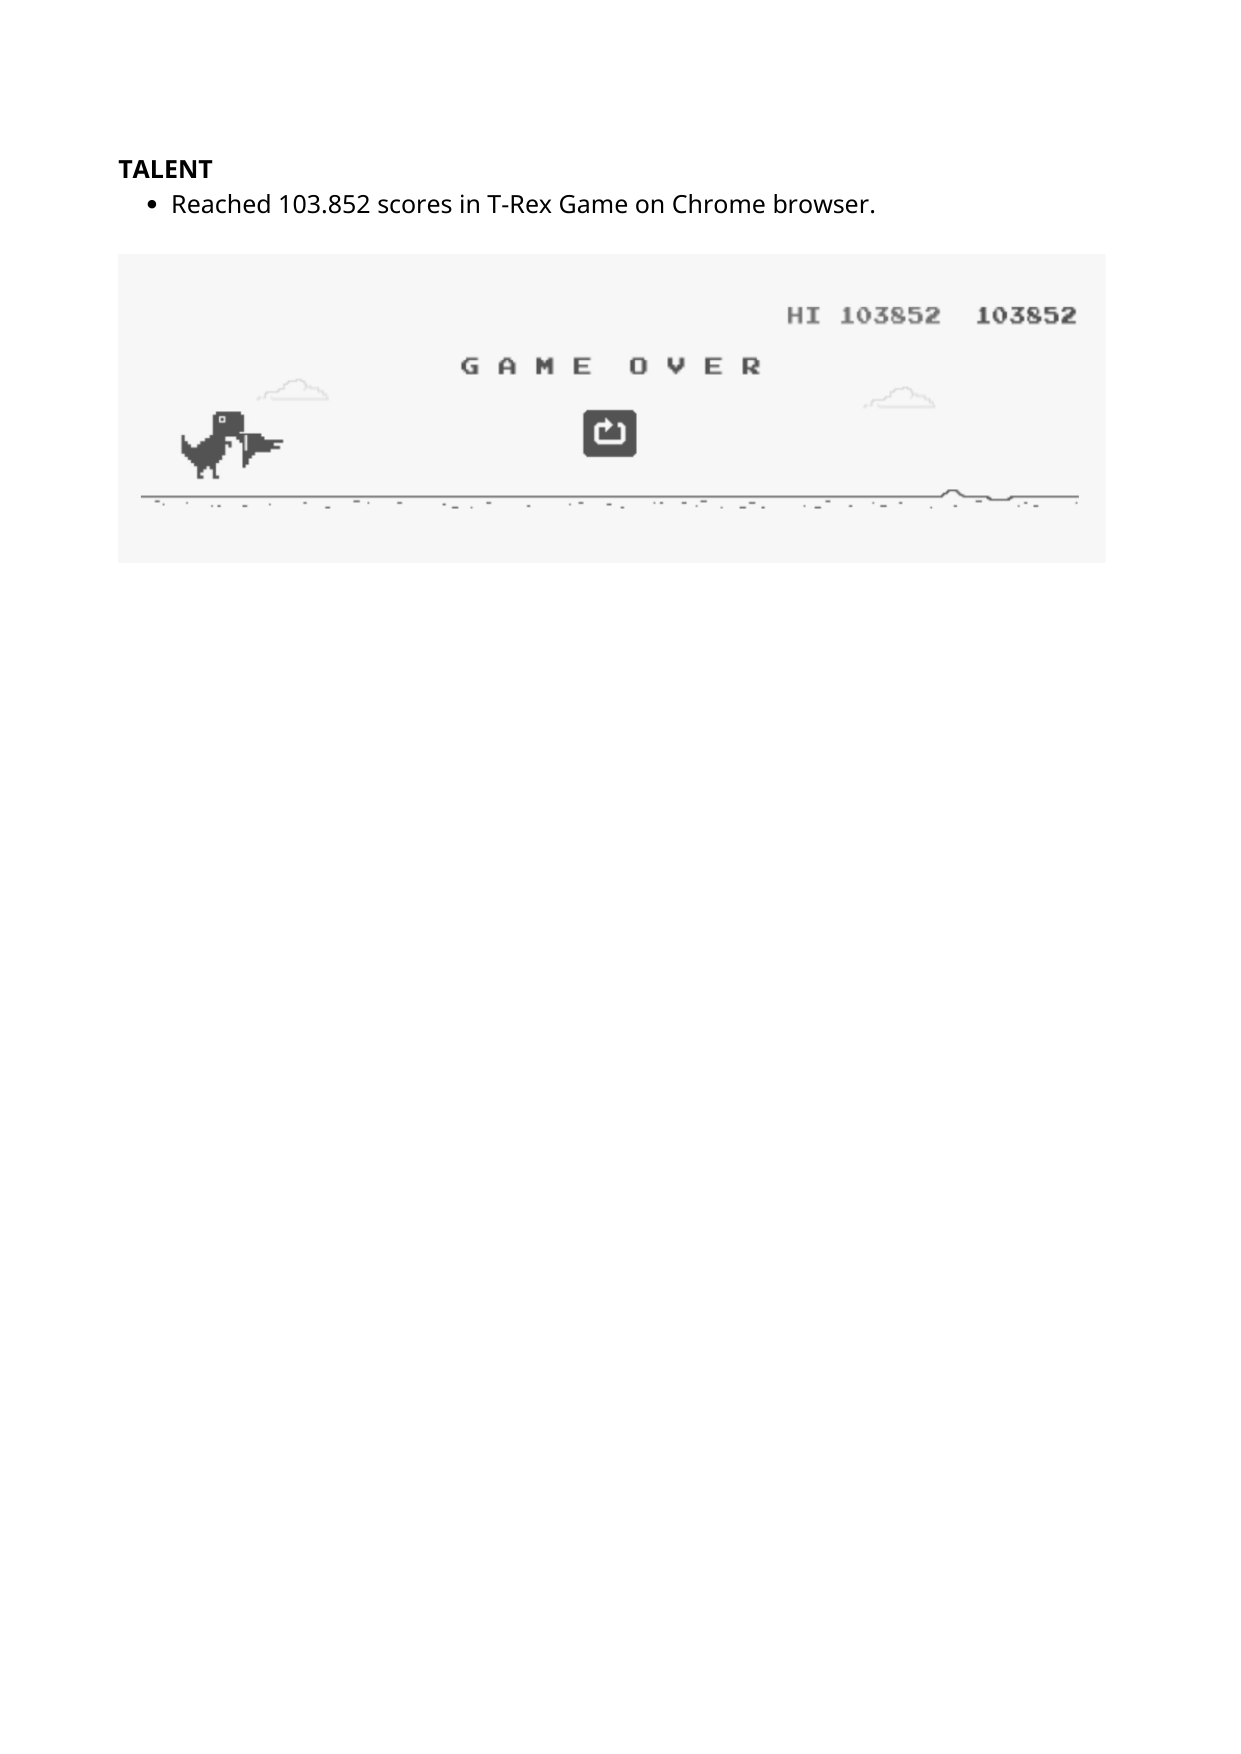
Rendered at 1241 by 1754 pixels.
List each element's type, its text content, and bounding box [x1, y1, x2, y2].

text Reached 103.852 scores in T-Rex Game on Chrome browser. [118, 186, 1122, 220]
picture [118, 254, 1106, 563]
text TALENT [118, 152, 1122, 186]
